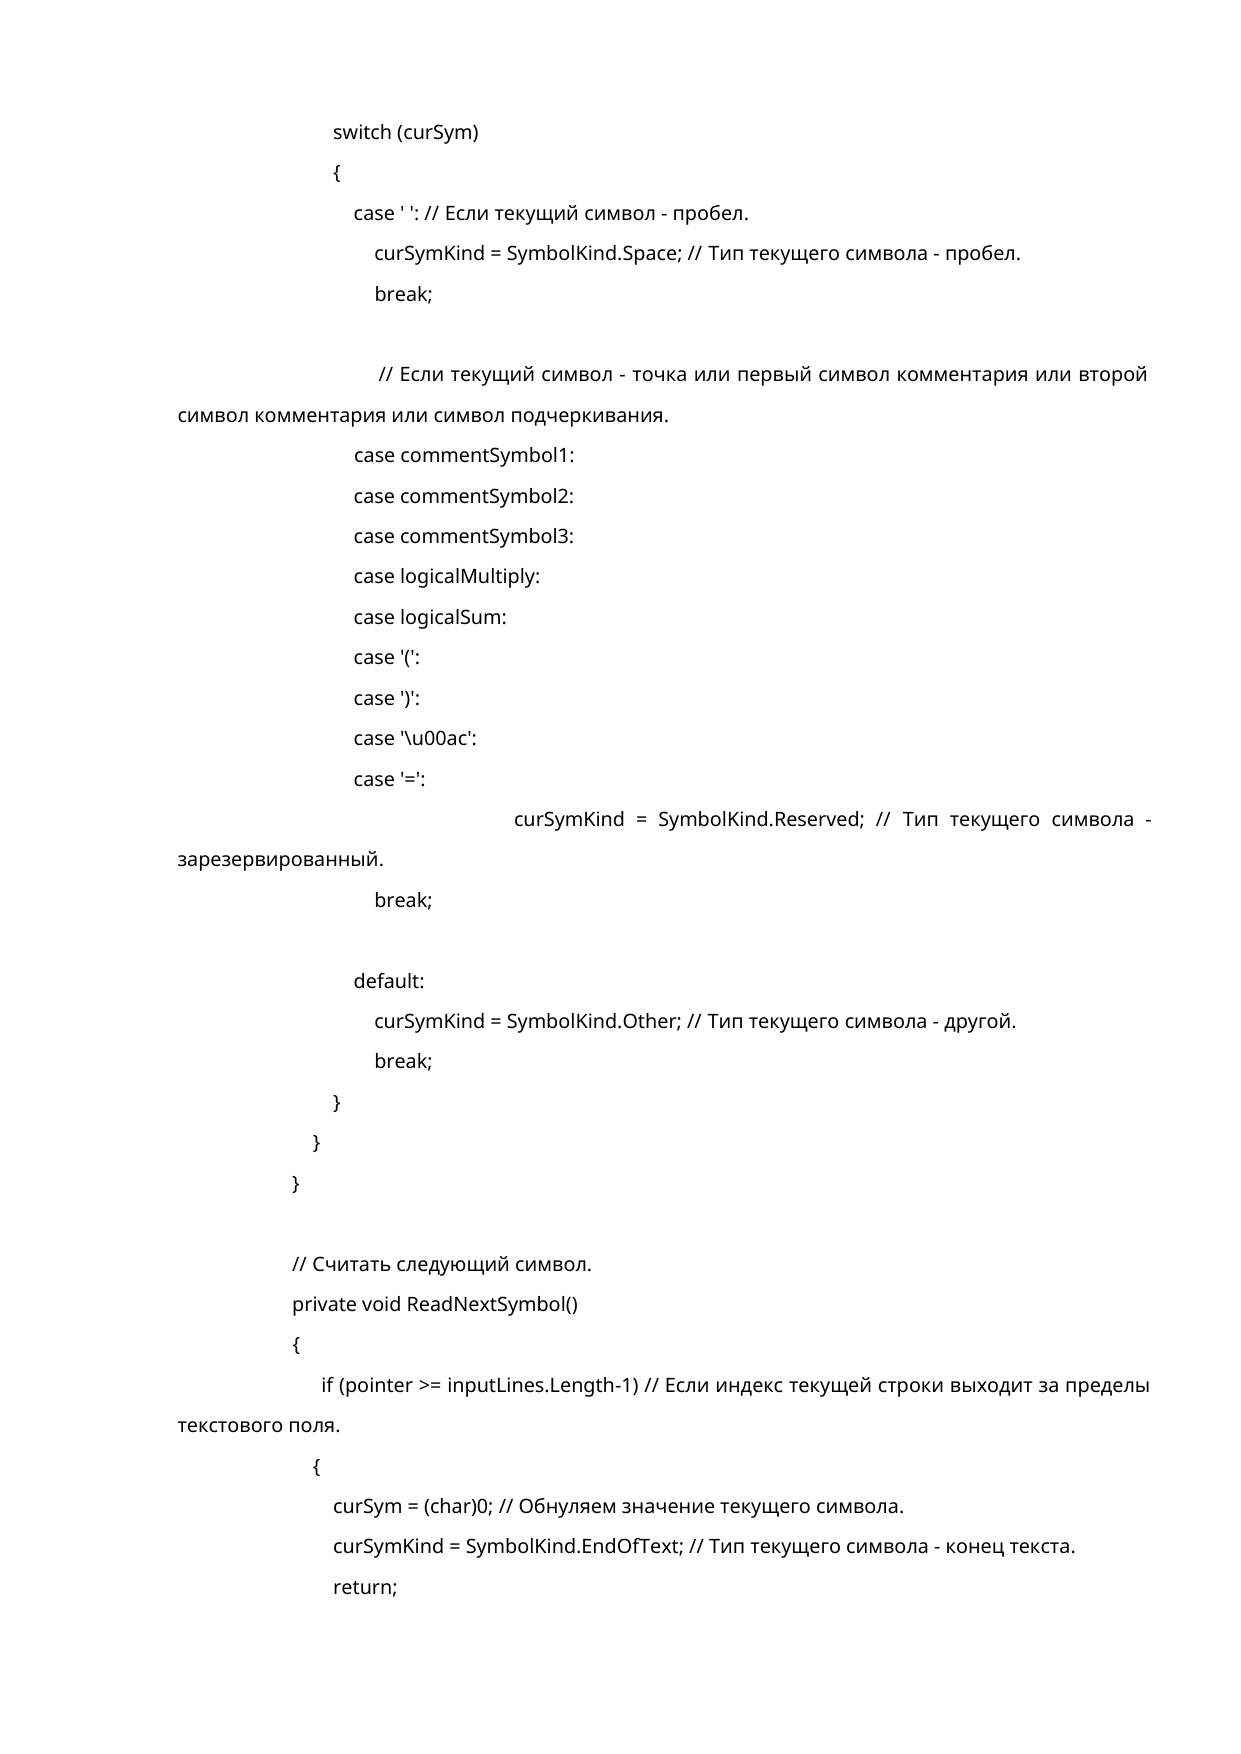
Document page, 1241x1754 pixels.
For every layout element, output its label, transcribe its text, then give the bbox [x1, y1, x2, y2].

text curSym = (char)0; // Обнуляем значение текущего символа. [177, 1492, 1152, 1519]
text if (pointer >= inputLines.Length-1) // Если индекс текущей строки выходит за пределы текстового поля. [177, 1371, 1152, 1438]
text case '=': [177, 765, 1152, 792]
text case logicalMultiply: [177, 563, 1152, 590]
text default: [177, 967, 1152, 994]
text // Считать следующий символ. [177, 1250, 1152, 1277]
text case commentSymbol1: [177, 441, 1152, 468]
text curSymKind = SymbolKind.Other; // Тип текущего символа - другой. [177, 1007, 1152, 1034]
text { [177, 1452, 1152, 1479]
text return; [177, 1573, 1152, 1600]
text private void ReadNextSymbol() [177, 1290, 1152, 1317]
text break; [177, 1048, 1152, 1075]
text curSymKind = SymbolKind.Space; // Тип текущего символа - пробел. [177, 239, 1152, 266]
text break; [177, 886, 1152, 913]
text curSymKind = SymbolKind.EndOfText; // Тип текущего символа - конец текста. [177, 1533, 1152, 1560]
text case commentSymbol3: [177, 522, 1152, 549]
text switch (curSym) [177, 118, 1152, 145]
text break; [177, 280, 1152, 307]
text curSymKind = SymbolKind.Reserved; // Тип текущего символа - зарезервированный. [177, 805, 1152, 873]
text case commentSymbol2: [177, 482, 1152, 509]
text case logicalSum: [177, 603, 1152, 630]
text } [177, 1169, 1152, 1196]
text } [177, 1088, 1152, 1115]
text { [177, 1331, 1152, 1358]
text { [177, 158, 1152, 186]
text // Если текущий символ - точка или первый символ комментария или второй символ комментария или символ подчеркивания. [177, 361, 1152, 428]
text case ')': [177, 684, 1152, 711]
text } [177, 1128, 1152, 1156]
text case ' ': // Если текущий символ - пробел. [177, 199, 1152, 226]
text case '(': [177, 643, 1152, 671]
text case '\u00ac': [177, 724, 1152, 751]
